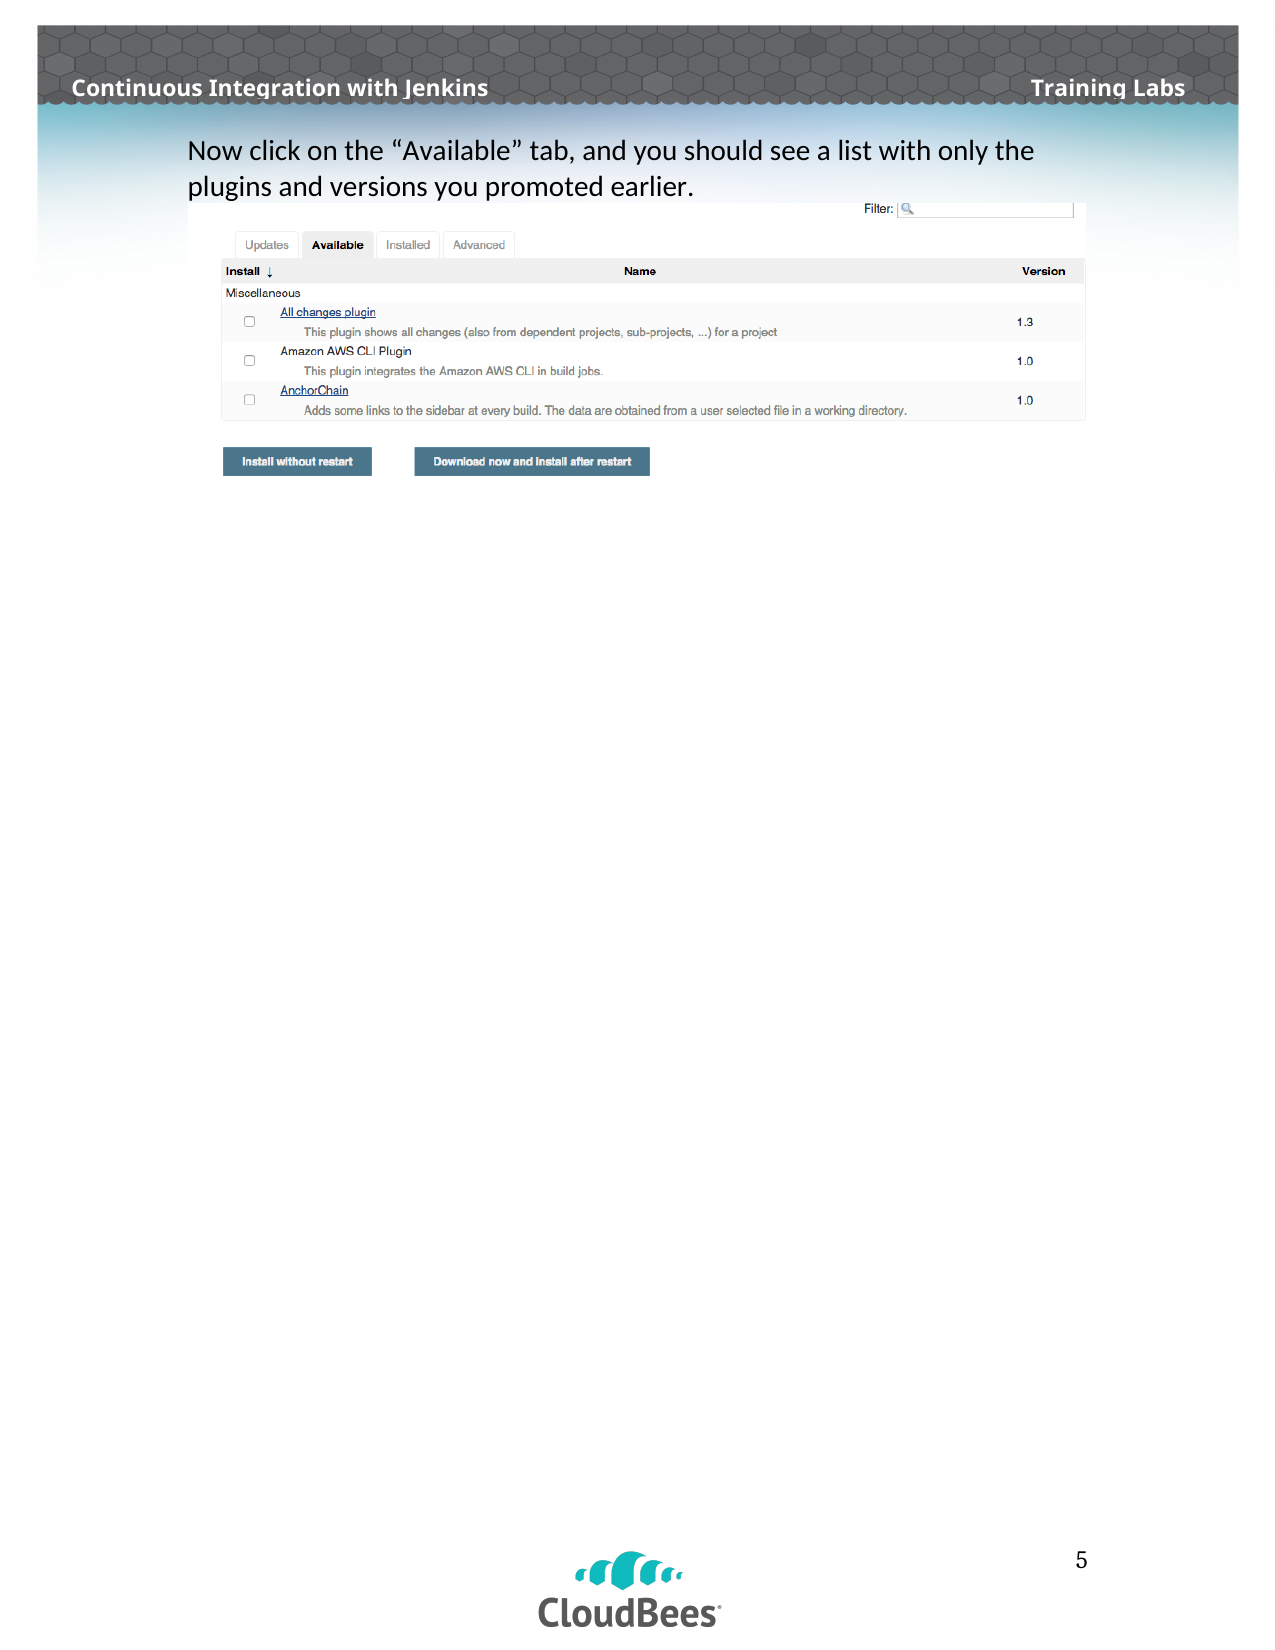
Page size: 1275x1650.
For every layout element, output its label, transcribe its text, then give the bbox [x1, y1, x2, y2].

picture [525, 1538, 729, 1650]
text Now click on the “Available” tab, and you should see a list with only the plugins and versions you promoted earlier. [187, 132, 1087, 203]
picture [0, 0, 1275, 505]
